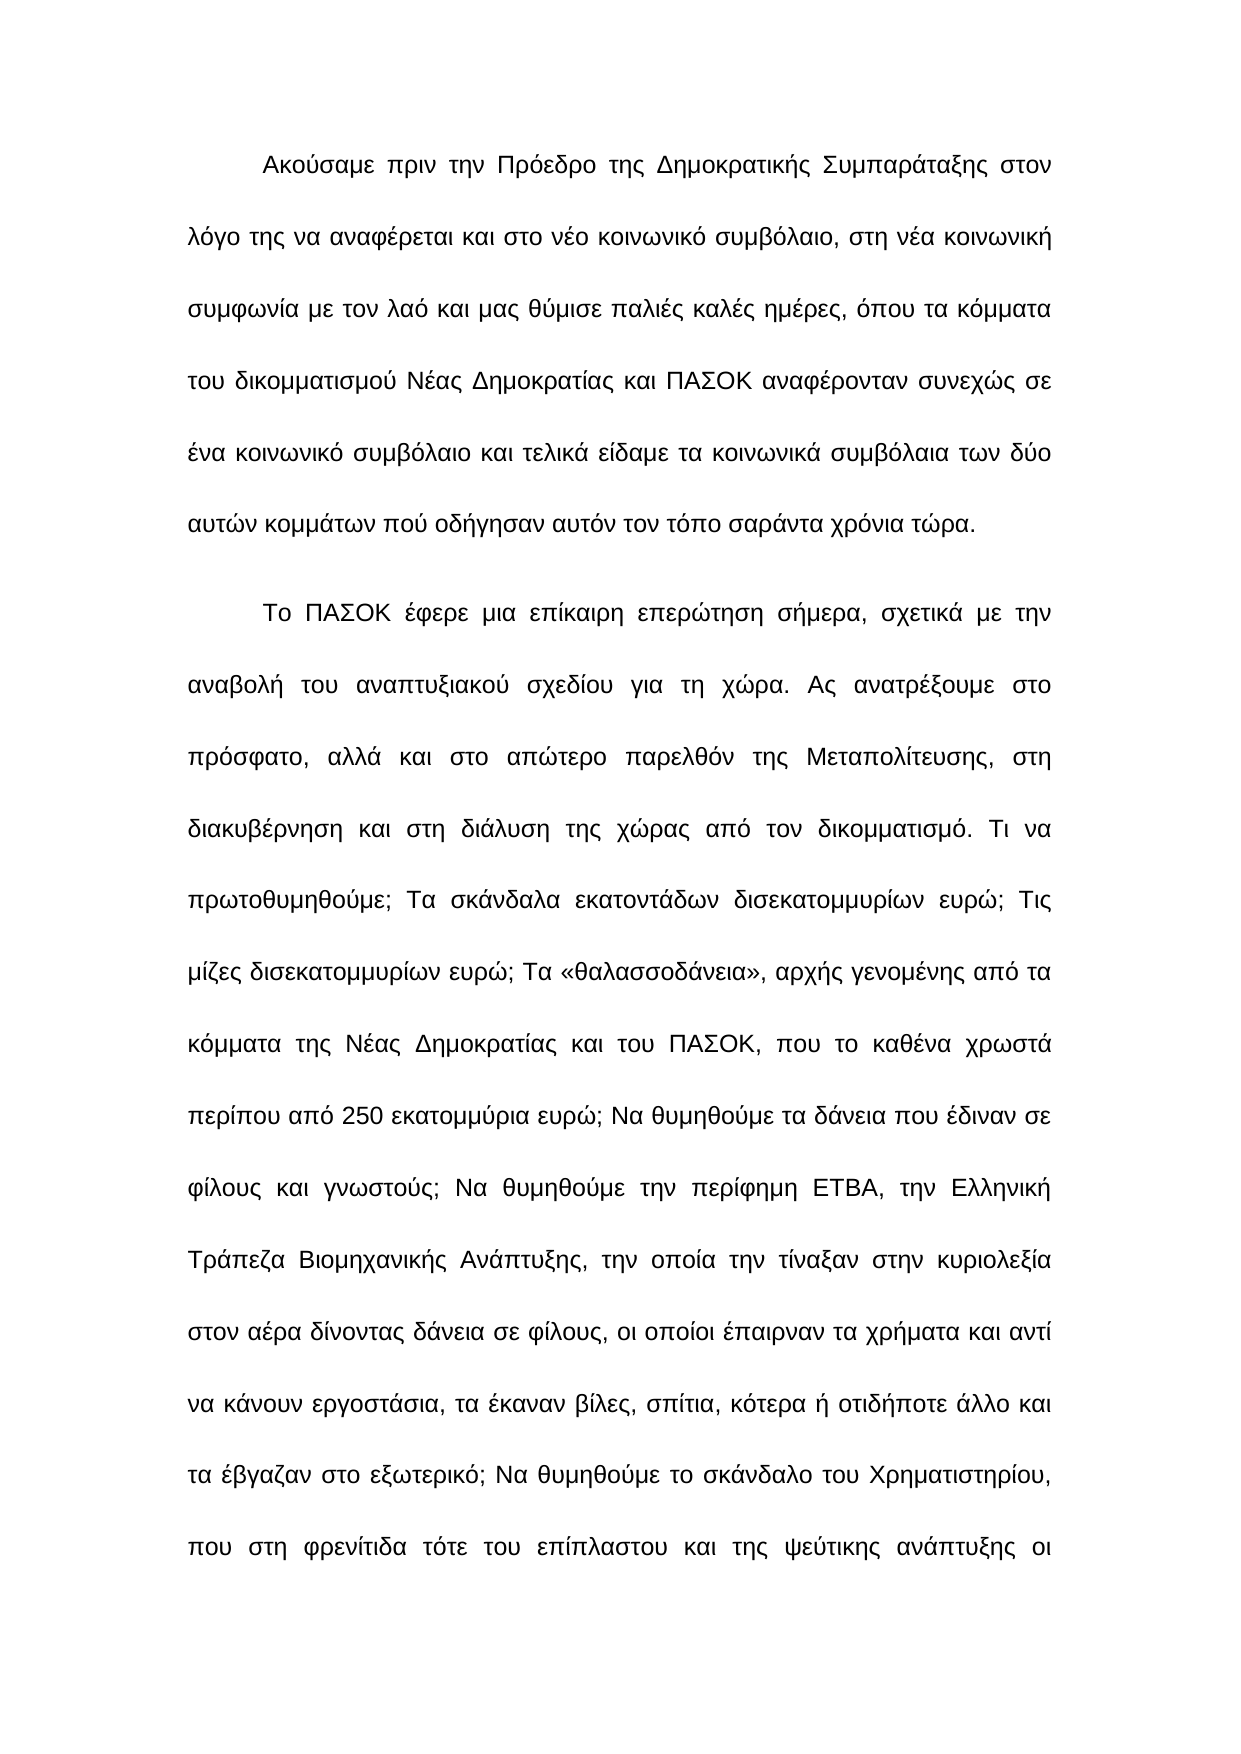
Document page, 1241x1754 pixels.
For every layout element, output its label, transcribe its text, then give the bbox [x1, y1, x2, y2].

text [187, 598, 1053, 1561]
text Ακούσαμε πριν την Πρόεδρο της Δημοκρατικής Συμπαράταξης στον λόγο της να αναφέρεται και στο νέο κοινωνικό συμβόλαιο, στη νέα κοινωνική συμφωνία με τον λαό και μας θύμισε παλιές καλές ημέρες, όπου τα κόμματα του δικομματισμού Νέας Δημοκρατίας και ΠΑΣΟΚ αναφέρονταν συνεχώς σε ένα κοινωνικό συμβόλαιο και τελικά είδαμε τα κοινωνικά συμβόλαια των δύο αυτών κομμάτων πού οδήγησαν αυτόν τον τόπο σαράντα χρόνια τώρα. [187, 150, 1053, 538]
